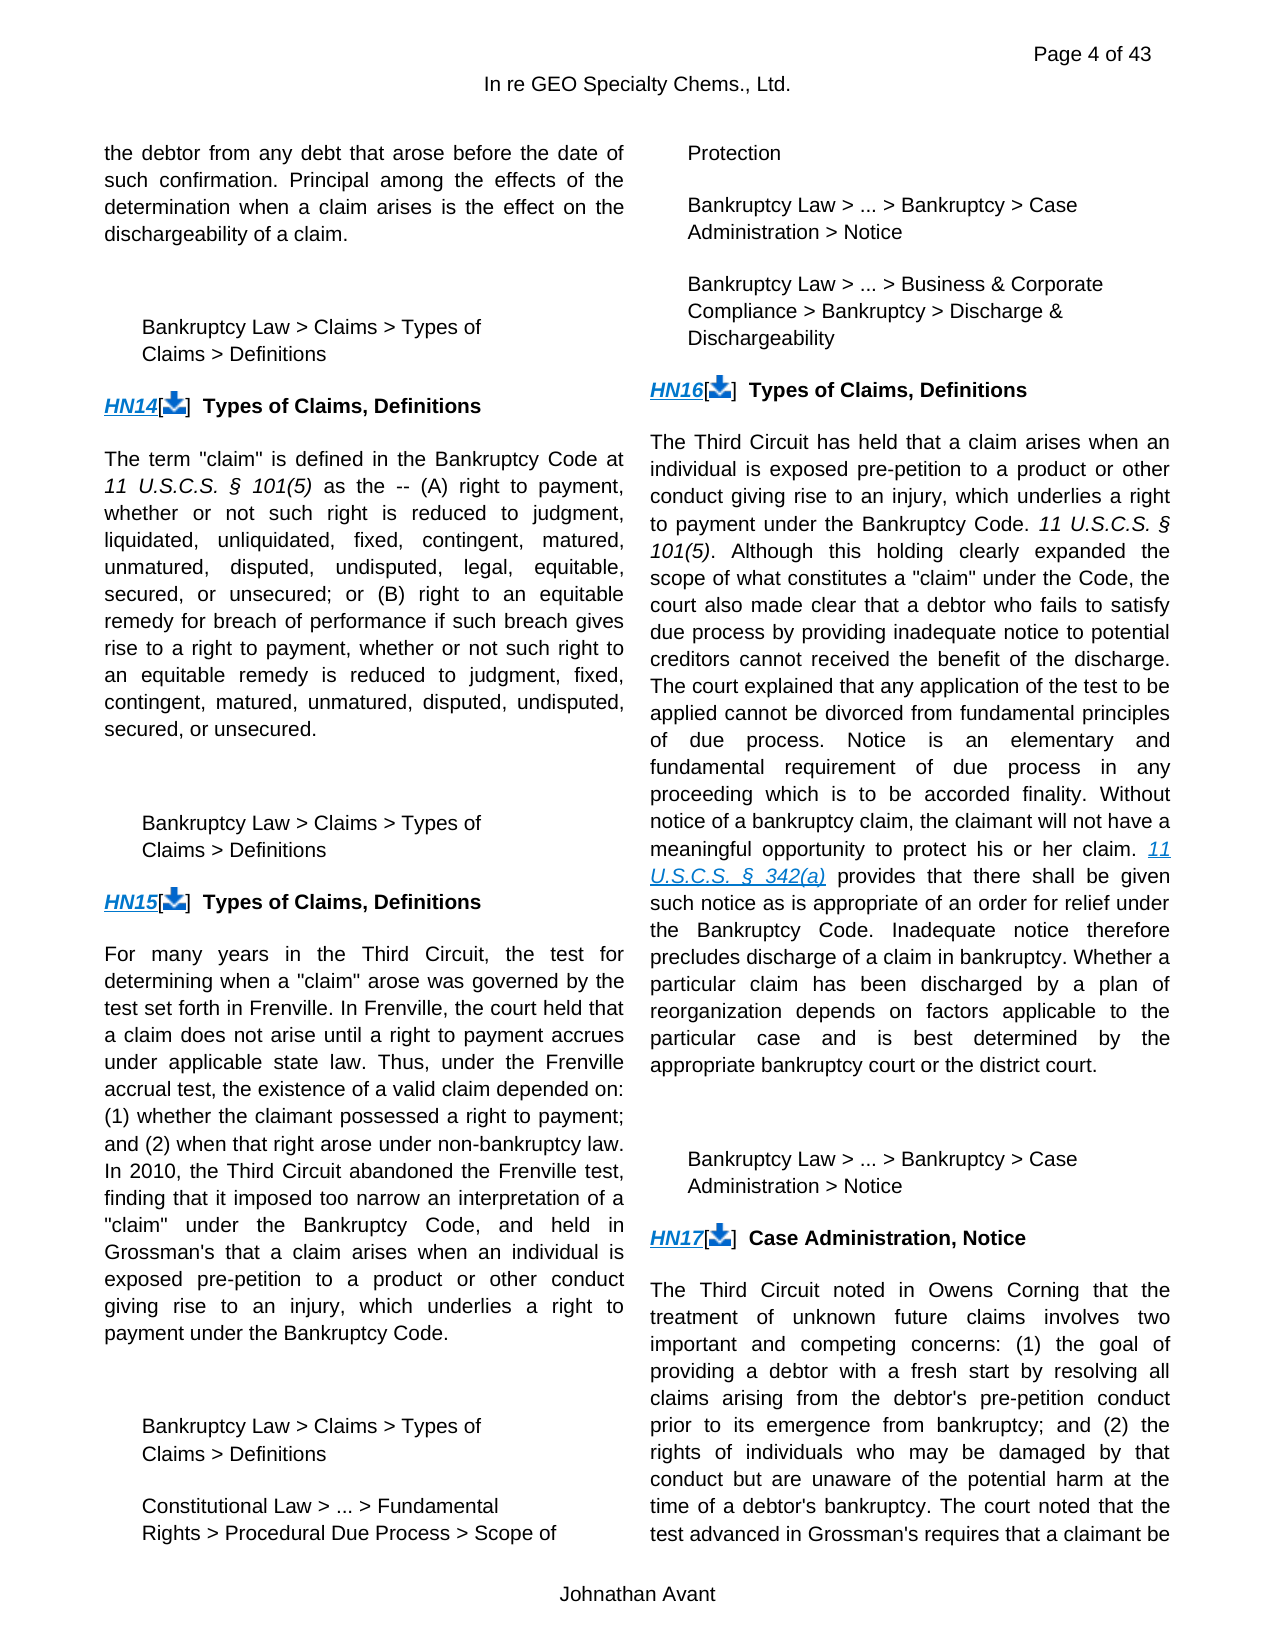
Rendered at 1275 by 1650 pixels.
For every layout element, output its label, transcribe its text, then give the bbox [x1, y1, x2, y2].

text The Third Circuit has held that a claim arises when an individual is exposed pre-petition to a product or other conduct giving rise to an injury, which underlies a right to payment under the Bankruptcy Code. 11 U.S.C.S. § 101(5). Although this holding clearly expanded the scope of what constitutes a "claim" under the Code, the court also made clear that a debtor who fails to satisfy due process by providing inadequate notice to potential creditors cannot received the benefit of the discharge. The court explained that any application of the test to be applied cannot be divorced from fundamental principles of due process. Notice is an elementary and fundamental requirement of due process in any proceeding which is to be accorded finality. Without notice of a bankruptcy claim, the claimant will not have a meaningful opportunity to protect his or her claim. 11 U.S.C.S. § 342(a) provides that there shall be given such notice as is appropriate of an order for relief under the Bankruptcy Code. Inadequate notice therefore precludes discharge of a claim in bankruptcy. Whether a particular claim has been discharged by a plan of reorganization depends on factors applicable to the particular case and is best determined by the appropriate bankruptcy court or the district court. [650, 427, 1171, 1077]
text HN14[] Types of Claims, Definitions [104, 391, 625, 418]
picture [709, 375, 731, 398]
text Bankruptcy Law > Claims > Types of Claims > Definitions [142, 1411, 625, 1465]
text Bankruptcy Law > ... > Bankruptcy > Case Administration > Notice [687, 1143, 1171, 1197]
text HN16[] Types of Claims, Definitions [650, 375, 1171, 402]
text Constitutional Law > ... > Fundamental Rights > Procedural Due Process > Scope of Protection [142, 1490, 625, 1544]
picture [163, 391, 186, 414]
picture [709, 1223, 731, 1246]
text HN15[] Types of Claims, Definitions [104, 887, 625, 914]
text Bankruptcy Law > ... > Business & Corporate Compliance > Bankruptcy > Discharge & Dischargeability [687, 269, 1171, 350]
text Bankruptcy Law > Claims > Types of Claims > Definitions [142, 312, 625, 366]
text Constitutional Law > ... > Fundamental Rights > Procedural Due Process > Scope of Protection [687, 137, 1171, 164]
text Bankruptcy Law > Claims > Types of Claims > Definitions [142, 807, 625, 862]
text HN17[] Case Administration, Notice [650, 1222, 1171, 1249]
text For many years in the Third Circuit, the test for determining when a "claim" arose was governed by the test set forth in Frenville. In Frenville, the court held that a claim does not arise until a right to payment accrues under applicable state law. Thus, under the Frenville accrual test, the existence of a valid claim depended on: (1) whether the claimant possessed a right to payment; and (2) when that right arose under non-bankruptcy law. In 2010, the Third Circuit abandoned the Frenville test, finding that it imposed too narrow an interpretation of a "claim" under the Bankruptcy Code, and held in Grossman's that a claim arises when an individual is exposed pre-petition to a product or other conduct giving rise to an injury, which underlies a right to payment under the Bankruptcy Code. [104, 939, 625, 1345]
picture [163, 887, 186, 910]
text The term "claim" is defined in the Bankruptcy Code at 11 U.S.C.S. § 101(5) as the -- (A) right to payment, whether or not such right is reduced to judgment, liquidated, unliquidated, fixed, contingent, matured, unmatured, disputed, undisputed, legal, equitable, secured, or unsecured; or (B) right to an equitable remedy for breach of performance if such breach gives rise to a right to payment, whether or not such right to an equitable remedy is reduced to judgment, fixed, contingent, matured, unmatured, disputed, undisputed, secured, or unsecured. [104, 443, 625, 741]
text Bankruptcy Law > ... > Bankruptcy > Case Administration > Notice [687, 189, 1171, 244]
